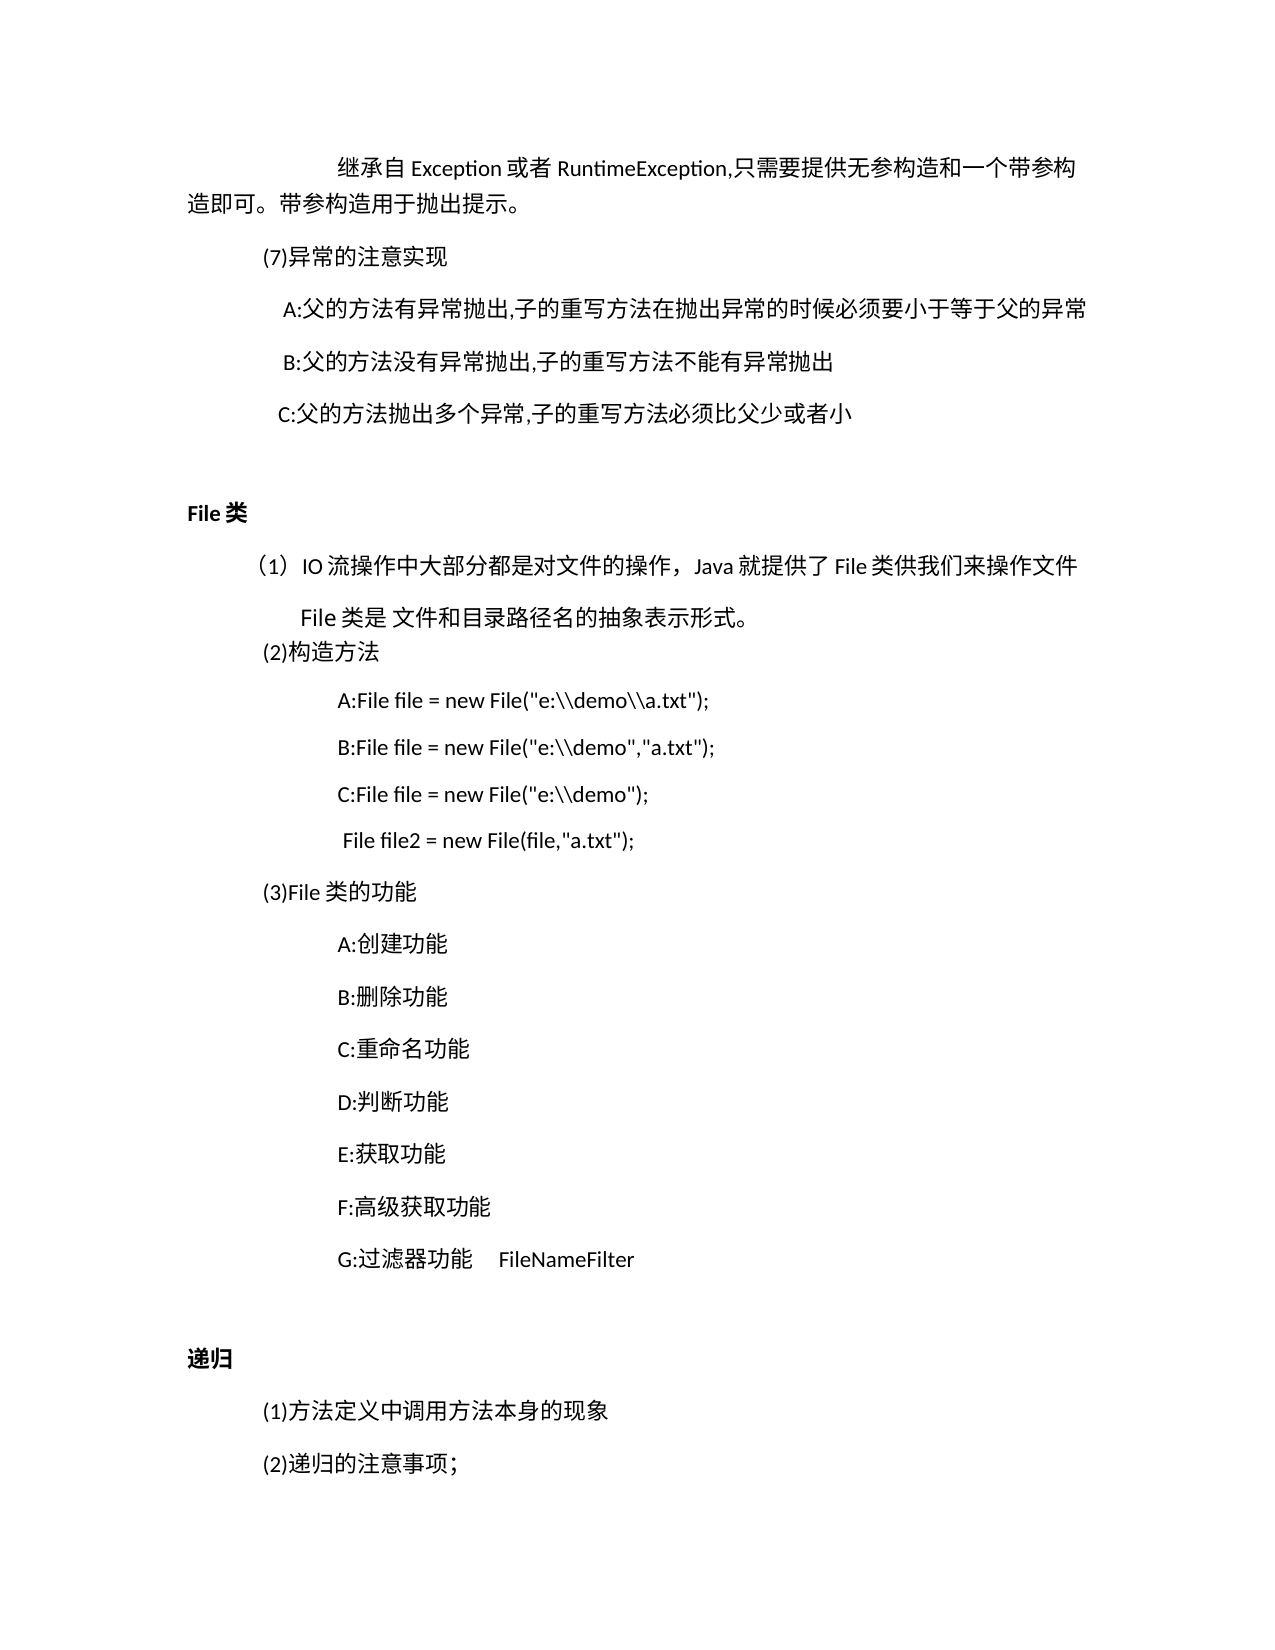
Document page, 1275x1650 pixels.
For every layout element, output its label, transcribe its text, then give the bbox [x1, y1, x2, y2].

text (7)异常的注意实现 [187, 238, 1087, 272]
text A:父的方法有异常抛出,子的重写方法在抛出异常的时候必须要小于等于父的异常 [187, 291, 1087, 324]
text B:删除功能 [187, 978, 1087, 1012]
text （1）IO流操作中大部分都是对文件的操作，Java就提供了File类供我们来操作文件 [187, 548, 1087, 581]
text 继承自Exception或者RuntimeException,只需要提供无参构造和一个带参构造即可。带参构造用于抛出提示。 [187, 150, 1087, 219]
text C:父的方法抛出多个异常,子的重写方法必须比父少或者小 [187, 396, 1087, 429]
text C:重命名功能 [187, 1031, 1087, 1064]
text A:File file = new File("e:\\demo\\a.txt"); [187, 686, 1087, 714]
text B:父的方法没有异常抛出,子的重写方法不能有异常抛出 [187, 343, 1087, 377]
text B:File file = new File("e:\\demo","a.txt"); [187, 733, 1087, 761]
text G:过滤器功能 FileNameFilter [187, 1241, 1087, 1274]
text C:File file = new File("e:\\demo"); [187, 780, 1087, 808]
text File类 [187, 495, 1087, 528]
text F:高级获取功能 [187, 1188, 1087, 1222]
text (2)递归的注意事项； [187, 1445, 1087, 1479]
text 递归 [187, 1340, 1087, 1374]
text File file2 = new File(file,"a.txt"); [187, 827, 1087, 855]
text A:创建功能 [187, 926, 1087, 959]
text (3)File类的功能 [187, 873, 1087, 907]
list File类是 文件和目录路径名的抽象表示形式。 [300, 600, 1087, 633]
text (1)方法定义中调用方法本身的现象 [187, 1393, 1087, 1426]
text E:获取功能 [187, 1136, 1087, 1169]
text D:判断功能 [187, 1083, 1087, 1117]
text (2)构造方法 [187, 633, 1087, 667]
